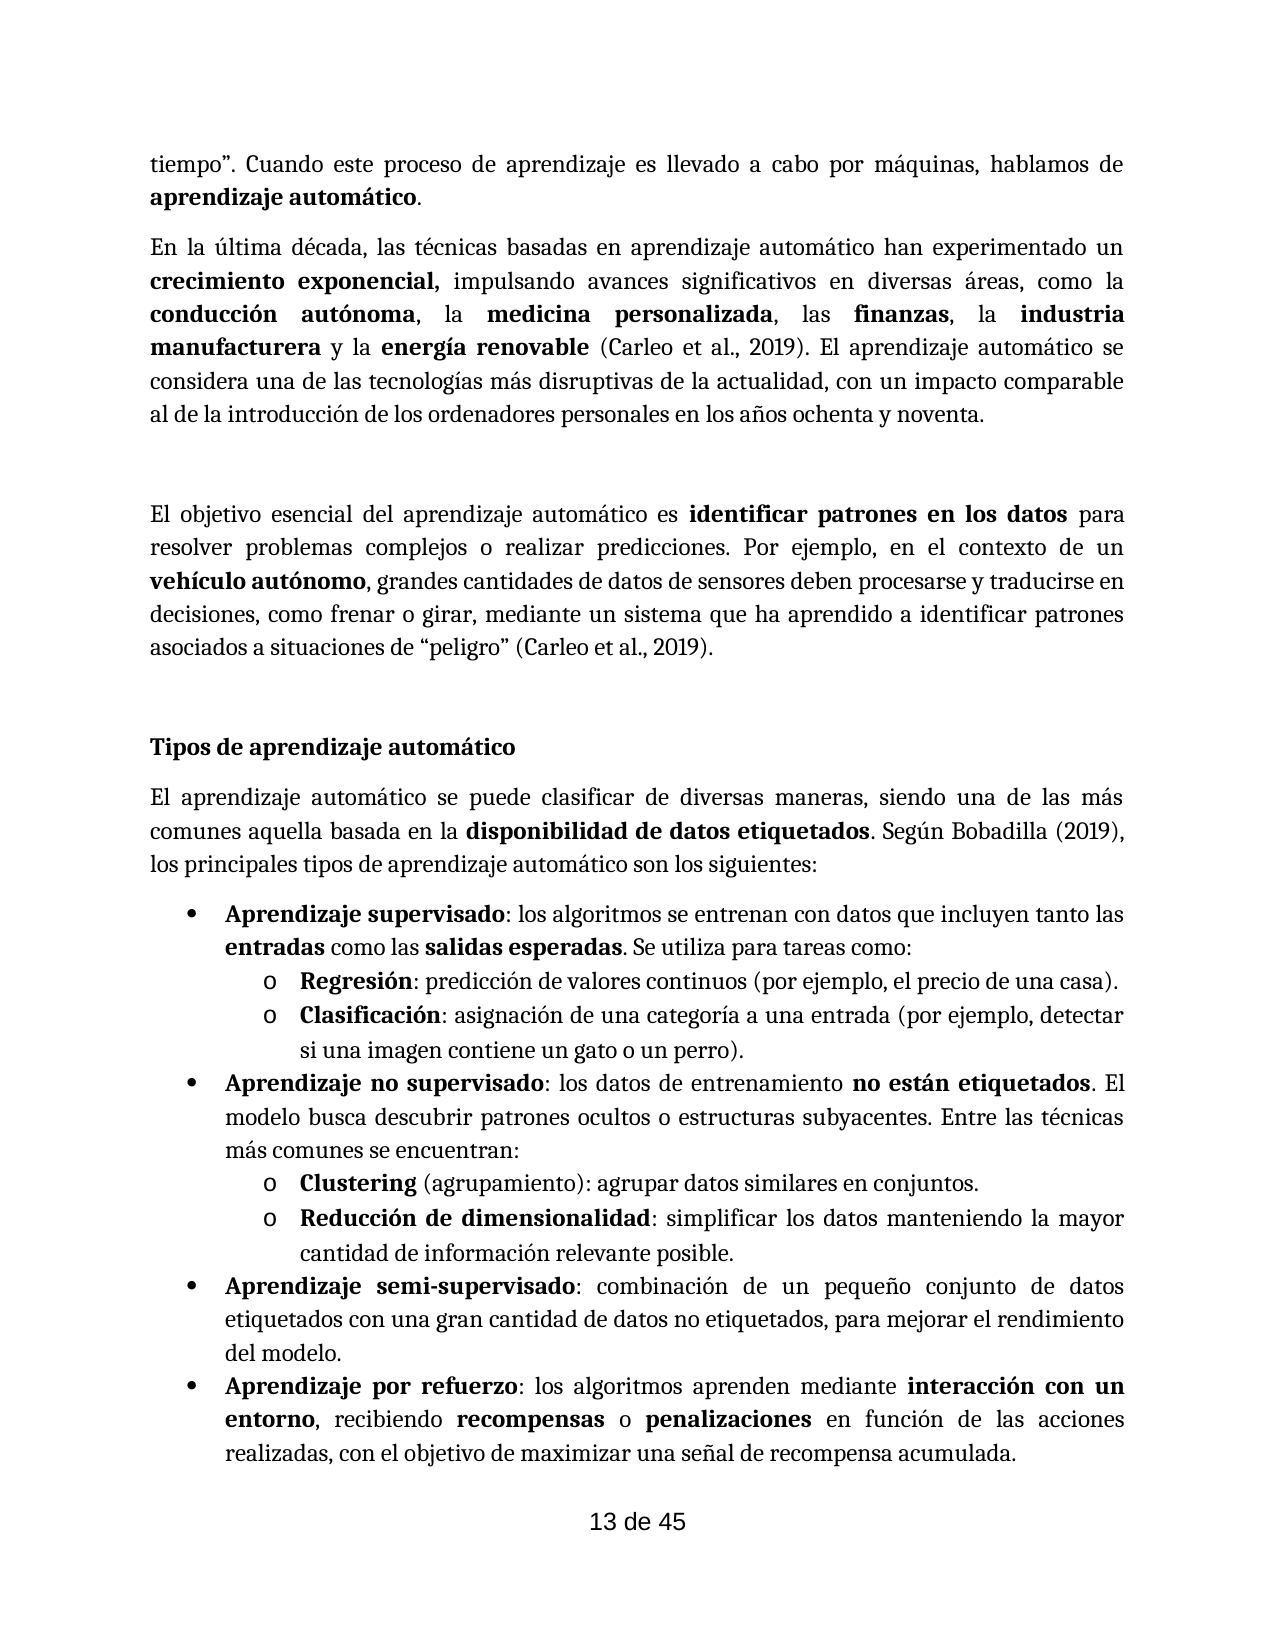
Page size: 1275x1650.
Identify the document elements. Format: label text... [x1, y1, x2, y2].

list Aprendizaje supervisado: los algoritmos se entrenan con datos que incluyen tanto las entradas como las salidas esperadas. Se utiliza para tareas como: [187, 900, 1125, 962]
text El aprendizaje automático se puede clasificar de diversas maneras, siendo una de las más comunes aquella basada en la disponibilidad de datos etiquetados. Según Bobadilla (2019), los principales tipos de aprendizaje automático son los siguientes: [150, 783, 1125, 879]
text Tipos de aprendizaje automático [150, 733, 1125, 762]
list Regresión: predicción de valores continuos (por ejemplo, el precio de una casa). [262, 967, 1125, 997]
list Aprendizaje no supervisado: los datos de entrenamiento no están etiquetados. El modelo busca descubrir patrones ocultos o estructuras subyacentes. Entre las técnicas más comunes se encuentran: [187, 1069, 1125, 1165]
text El objetivo esencial del aprendizaje automático es identificar patrones en los datos para resolver problemas complejos o realizar predicciones. Por ejemplo, en el contexto de un vehículo autónomo, grandes cantidades de datos de sensores deben procesarse y traducirse en decisiones, como frenar o girar, mediante un sistema que ha aprendido a identificar patrones asociados a situaciones de “peligro” (Carleo et al., 2019). [150, 500, 1125, 662]
list Clustering (agrupamiento): agrupar datos similares en conjuntos. [262, 1169, 1125, 1199]
list Aprendizaje por refuerzo: los algoritmos aprenden mediante interacción con un entorno, recibiendo recompensas o penalizaciones en función de las acciones realizadas, con el objetivo de maximizar una señal de recompensa acumulada. [187, 1372, 1125, 1467]
list Clasificación: asignación de una categoría a una entrada (por ejemplo, detectar si una imagen contiene un gato o un perro). [262, 1001, 1125, 1065]
text En la última década, las técnicas basadas en aprendizaje automático han experimentado un crecimiento exponencial, impulsando avances significativos en diversas áreas, como la conducción autónoma, la medicina personalizada, las finanzas, la industria manufacturera y la energía renovable (Carleo et al., 2019). El aprendizaje automático se considera una de las tecnologías más disruptivas de la actualidad, con un impacto comparable al de la introducción de los ordenadores personales en los años ochenta y noventa. [150, 233, 1125, 429]
list Reducción de dimensionalidad: simplificar los datos manteniendo la mayor cantidad de información relevante posible. [262, 1204, 1125, 1267]
list Aprendizaje semi-supervisado: combinación de un pequeño conjunto de datos etiquetados con una gran cantidad de datos no etiquetados, para mejorar el rendimiento del modelo. [187, 1272, 1125, 1367]
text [150, 150, 1125, 212]
